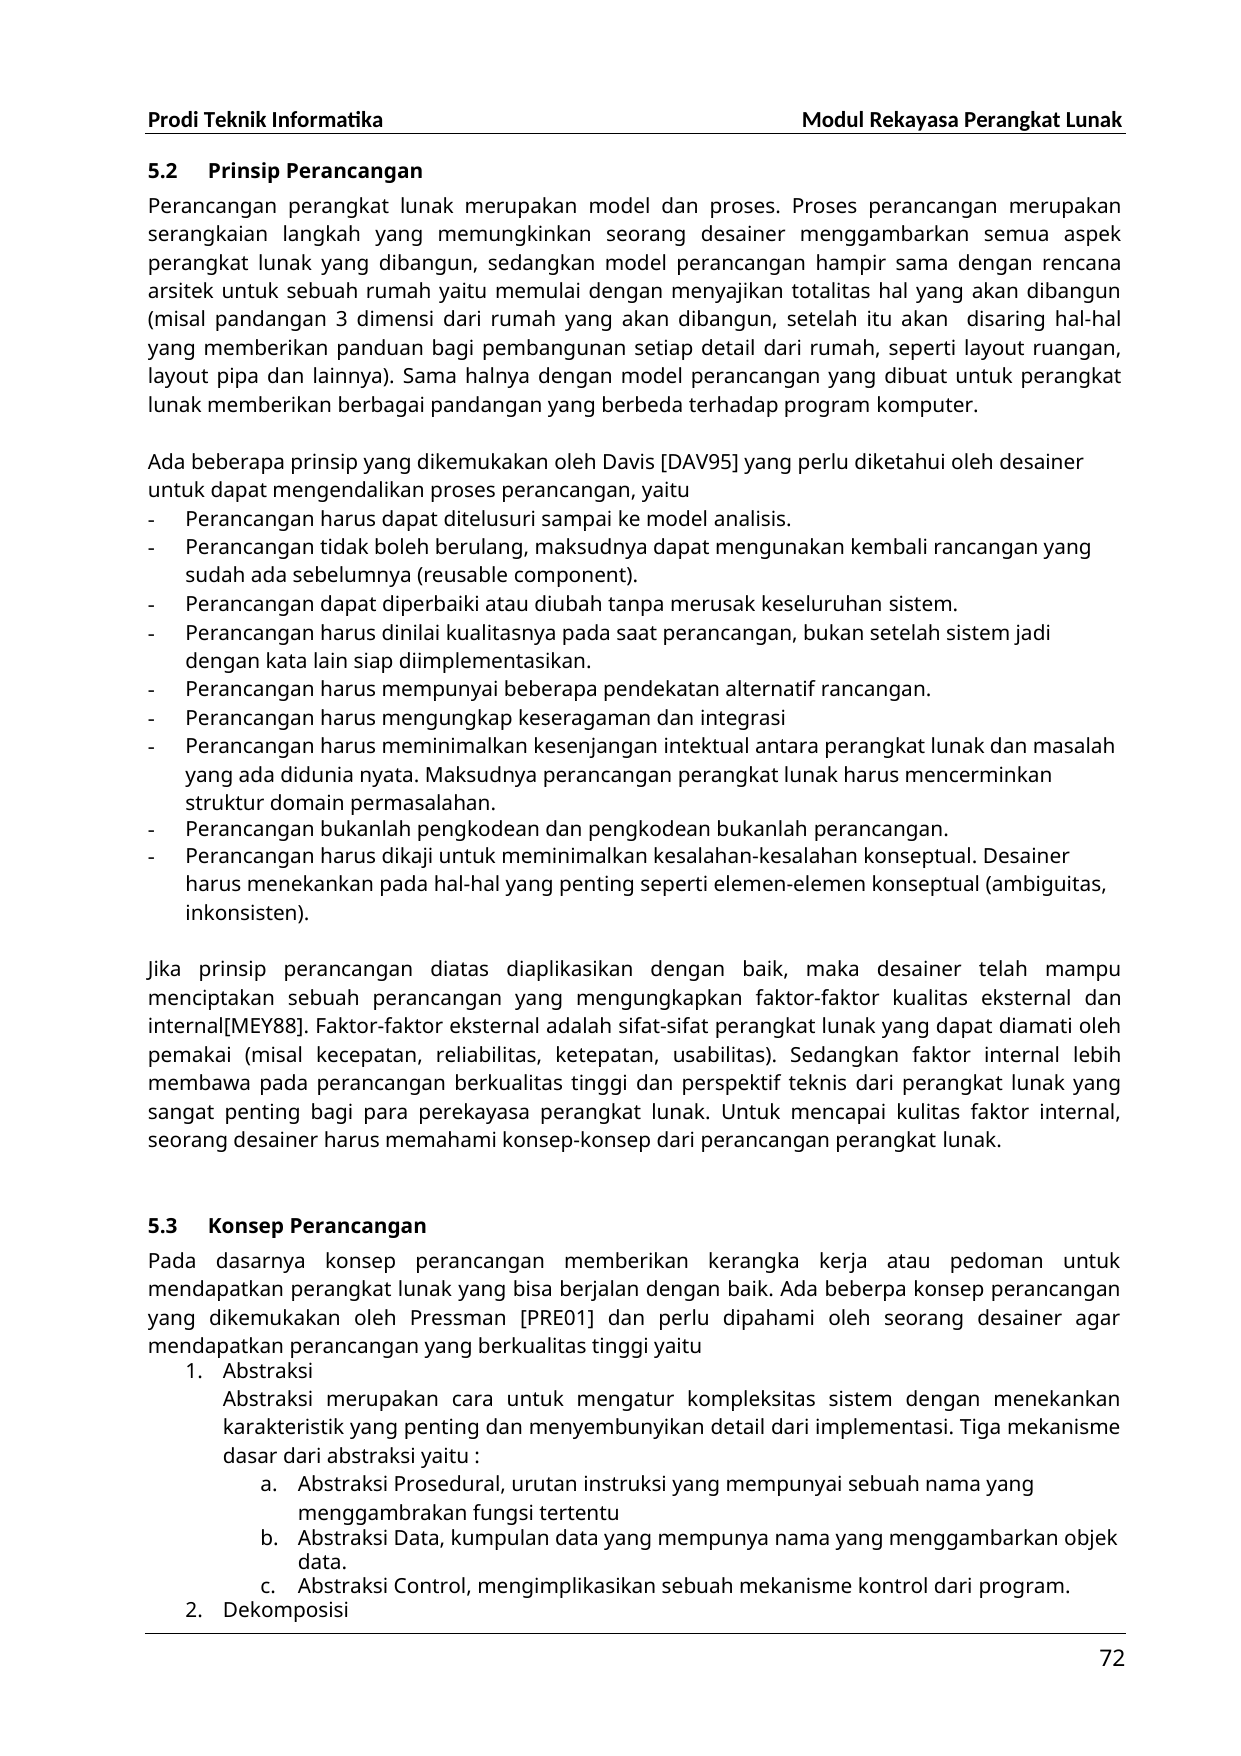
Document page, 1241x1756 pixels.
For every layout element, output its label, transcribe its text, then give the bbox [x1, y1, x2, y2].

list Perancangan tidak boleh berulang, maksudnya dapat mengunakan kembali rancangan yang sudah ada sebelumnya (reusable component). [148, 532, 1123, 589]
list Perancangan harus dinilai kualitasnya pada saat perancangan, bukan setelah sistem jadi dengan kata lain siap diimplementasikan. [148, 618, 1122, 674]
list Perancangan harus dapat ditelusuri sampai ke model analisis. [148, 504, 1136, 532]
text Pada dasarnya konsep perancangan memberikan kerangka kerja atau pedoman untuk mendapatkan perangkat lunak yang bisa berjalan dengan baik. Ada beberpa konsep perancangan yang dikemukakan oleh Pressman [PRE01] dan perlu dipahami oleh seorang desainer agar mendapatkan perancangan yang berkualitas tinggi yaitu [148, 1246, 1122, 1360]
list Perancangan dapat diperbaiki atau diubah tanpa merusak keseluruhan sistem. [148, 589, 1136, 618]
subtitle Konsep Perancangan [148, 1211, 1136, 1240]
list Perancangan bukanlah pengkodean dan pengkodean bukanlah perancangan. [148, 817, 1136, 841]
list Perancangan harus mempunyai beberapa pendekatan alternatif rancangan. [148, 674, 1136, 703]
list Abstraksi [185, 1360, 1136, 1384]
list Dekomposisi [185, 1598, 1136, 1622]
list Abstraksi Prosedural, urutan instruksi yang mempunyai sebuah nama yang menggambrakan fungsi tertentu [260, 1469, 1122, 1526]
subtitle Prinsip Perancangan [148, 156, 1136, 185]
list Perancangan harus mengungkap keseragaman dan integrasi [148, 703, 1136, 731]
text Ada beberapa prinsip yang dikemukakan oleh Davis [DAV95] yang perlu diketahui oleh desainer untuk dapat mengendalikan proses perancangan, yaitu [148, 447, 1136, 504]
text Perancangan perangkat lunak merupakan model dan proses. Proses perancangan merupakan serangkaian langkah yang memungkinkan seorang desainer menggambarkan semua aspek perangkat lunak yang dibangun, sedangkan model perancangan hampir sama dengan rencana arsitek untuk sebuah rumah yaitu memulai dengan menyajikan totalitas hal yang akan dibangun (misal pandangan 3 dimensi dari rumah yang akan dibangun, setelah itu akan disaring hal-hal yang memberikan panduan bagi pembangunan setiap detail dari rumah, seperti layout ruangan, layout pipa dan lainnya). Sama halnya dengan model perancangan yang dibuat untuk perangkat lunak memberikan berbagai pandangan yang berbeda terhadap program komputer. [148, 191, 1123, 418]
list Perancangan harus dikaji untuk meminimalkan kesalahan-kesalahan konseptual. Desainer harus menekankan pada hal-hal yang penting seperti elemen-elemen konseptual (ambiguitas, inkonsisten). [148, 841, 1123, 926]
text Jika prinsip perancangan diatas diaplikasikan dengan baik, maka desainer telah mampu menciptakan sebuah perancangan yang mengungkapkan faktor-faktor kualitas eksternal dan internal[MEY88]. Faktor-faktor eksternal adalah sifat-sifat perangkat lunak yang dapat diamati oleh pemakai (misal kecepatan, reliabilitas, ketepatan, usabilitas). Sedangkan faktor internal lebih membawa pada perancangan berkualitas tinggi dan perspektif teknis dari perangkat lunak yang sangat penting bagi para perekayasa perangkat lunak. Untuk mencapai kulitas faktor internal, seorang desainer harus memahami konsep-konsep dari perancangan perangkat lunak. [148, 954, 1123, 1154]
text Abstraksi merupakan cara untuk mengatur kompleksitas sistem dengan menekankan karakteristik yang penting dan menyembunyikan detail dari implementasi. Tiga mekanisme dasar dari abstraksi yaitu : [223, 1384, 1122, 1469]
list Abstraksi Control, mengimplikasikan sebuah mekanisme kontrol dari program. [260, 1574, 1136, 1598]
list Perancangan harus meminimalkan kesenjangan intektual antara perangkat lunak dan masalah yang ada didunia nyata. Maksudnya perancangan perangkat lunak harus mencerminkan struktur domain permasalahan. [148, 731, 1121, 817]
list Abstraksi Data, kumpulan data yang mempunya nama yang menggambarkan objek data. [260, 1526, 1136, 1574]
